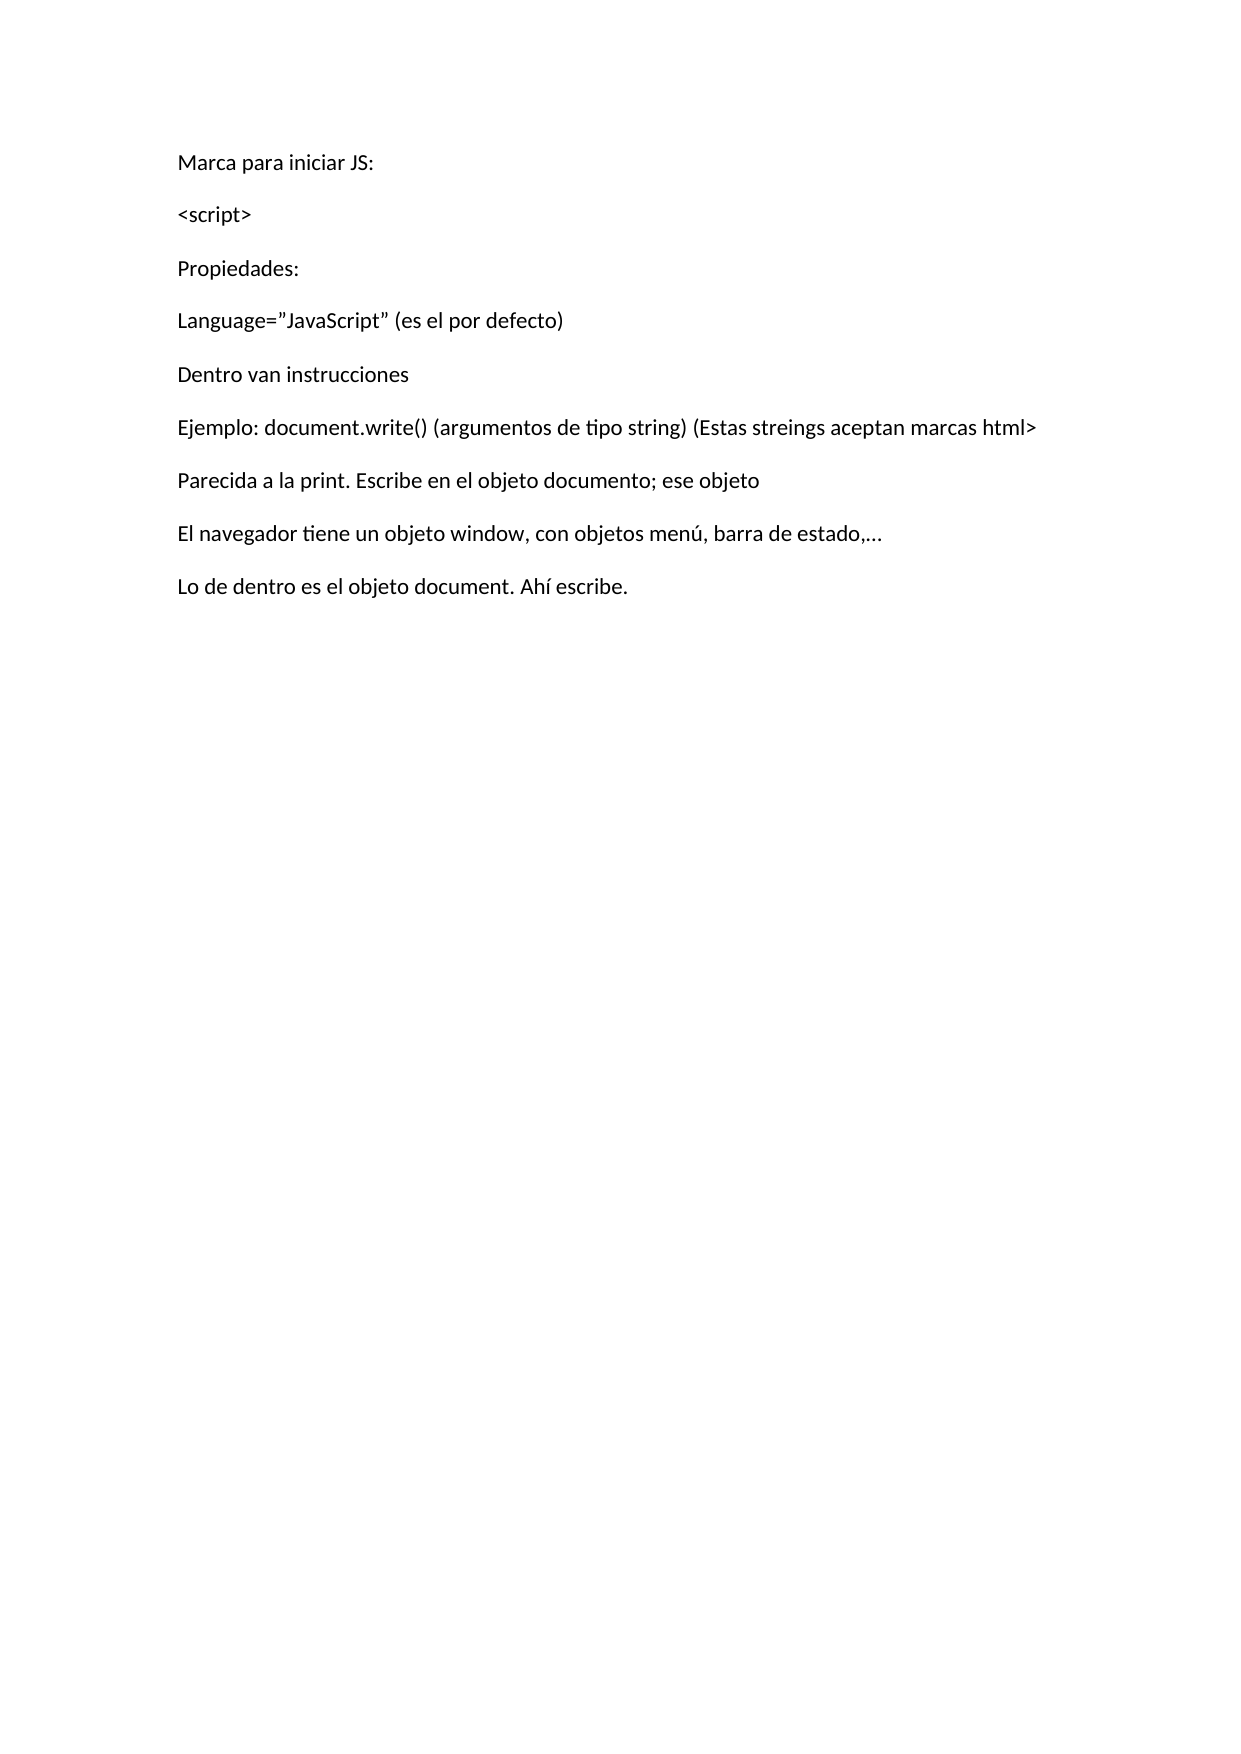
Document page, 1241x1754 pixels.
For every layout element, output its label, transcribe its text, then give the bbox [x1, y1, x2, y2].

text Lo de dentro es el objeto document. Ahí escribe. [177, 572, 1063, 600]
text Language=”JavaScript” (es el por defecto) [177, 307, 1063, 335]
text Marca para iniciar JS: [177, 148, 1063, 176]
text Dentro van instrucciones [177, 360, 1063, 388]
text Parecida a la print. Escribe en el objeto documento; ese objeto [177, 466, 1063, 494]
text Propiedades: [177, 254, 1063, 282]
text El navegador tiene un objeto window, con objetos menú, barra de estado,… [177, 519, 1063, 547]
text <script> [177, 201, 1063, 229]
text Ejemplo: document.write() (argumentos de tipo string) (Estas streings aceptan marcas html> [177, 413, 1063, 441]
